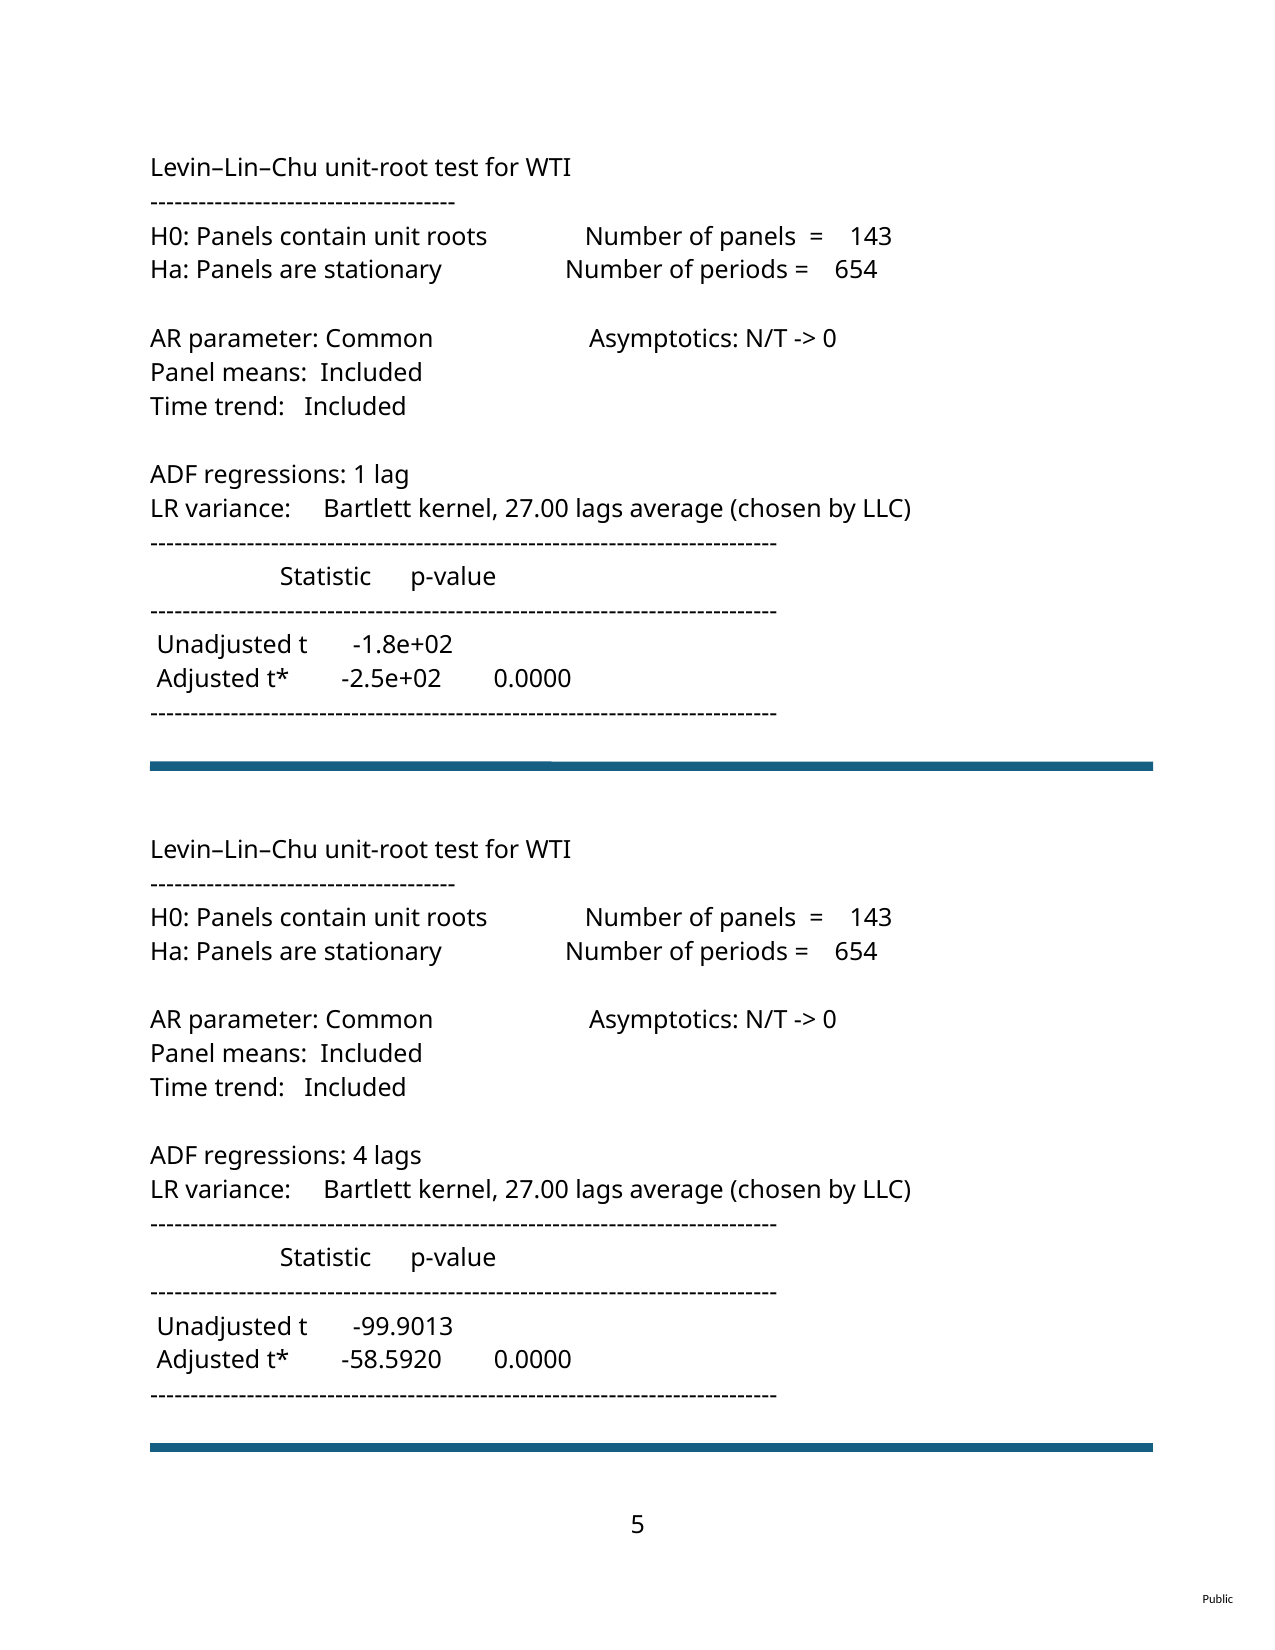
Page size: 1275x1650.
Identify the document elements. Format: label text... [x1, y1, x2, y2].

text LR variance: Bartlett kernel, 27.00 lags average (chosen by LLC) [150, 1172, 1125, 1206]
text Ha: Panels are stationary Number of periods = 654 [150, 933, 1125, 967]
text Adjusted t* -58.5920 0.0000 [150, 1342, 1125, 1376]
text H0: Panels contain unit roots Number of panels = 143 [150, 899, 1125, 933]
text ADF regressions: 4 lags [150, 1138, 1125, 1172]
text AR parameter: Common Asymptotics: N/T -> 0 [150, 320, 1125, 354]
text ------------------------------------------------------------------------------ [150, 695, 1125, 729]
text ADF regressions: 1 lag [150, 457, 1125, 491]
text ------------------------------------------------------------------------------ [150, 593, 1125, 627]
text Levin–Lin–Chu unit-root test for WTI [150, 150, 1125, 184]
text ------------------------------------------------------------------------------ [150, 525, 1125, 559]
text Panel means: Included [150, 354, 1125, 388]
text Time trend: Included [150, 1070, 1125, 1104]
text -------------------------------------- [150, 865, 1125, 899]
text Unadjusted t -99.9013 [150, 1308, 1125, 1342]
text LR variance: Bartlett kernel, 27.00 lags average (chosen by LLC) [150, 491, 1125, 525]
text Ha: Panels are stationary Number of periods = 654 [150, 252, 1125, 286]
text Unadjusted t -1.8e+02 [150, 627, 1125, 661]
text ------------------------------------------------------------------------------ [150, 1274, 1125, 1308]
text ------------------------------------------------------------------------------ [150, 1206, 1125, 1240]
text -------------------------------------- [150, 184, 1125, 218]
text Time trend: Included [150, 388, 1125, 422]
text Statistic p-value [150, 559, 1125, 593]
text Levin–Lin–Chu unit-root test for WTI [150, 831, 1125, 865]
text Statistic p-value [150, 1240, 1125, 1274]
text H0: Panels contain unit roots Number of panels = 143 [150, 218, 1125, 252]
text AR parameter: Common Asymptotics: N/T -> 0 [150, 1002, 1125, 1036]
text Panel means: Included [150, 1036, 1125, 1070]
text Adjusted t* -2.5e+02 0.0000 [150, 661, 1125, 695]
text ------------------------------------------------------------------------------ [150, 1376, 1125, 1410]
